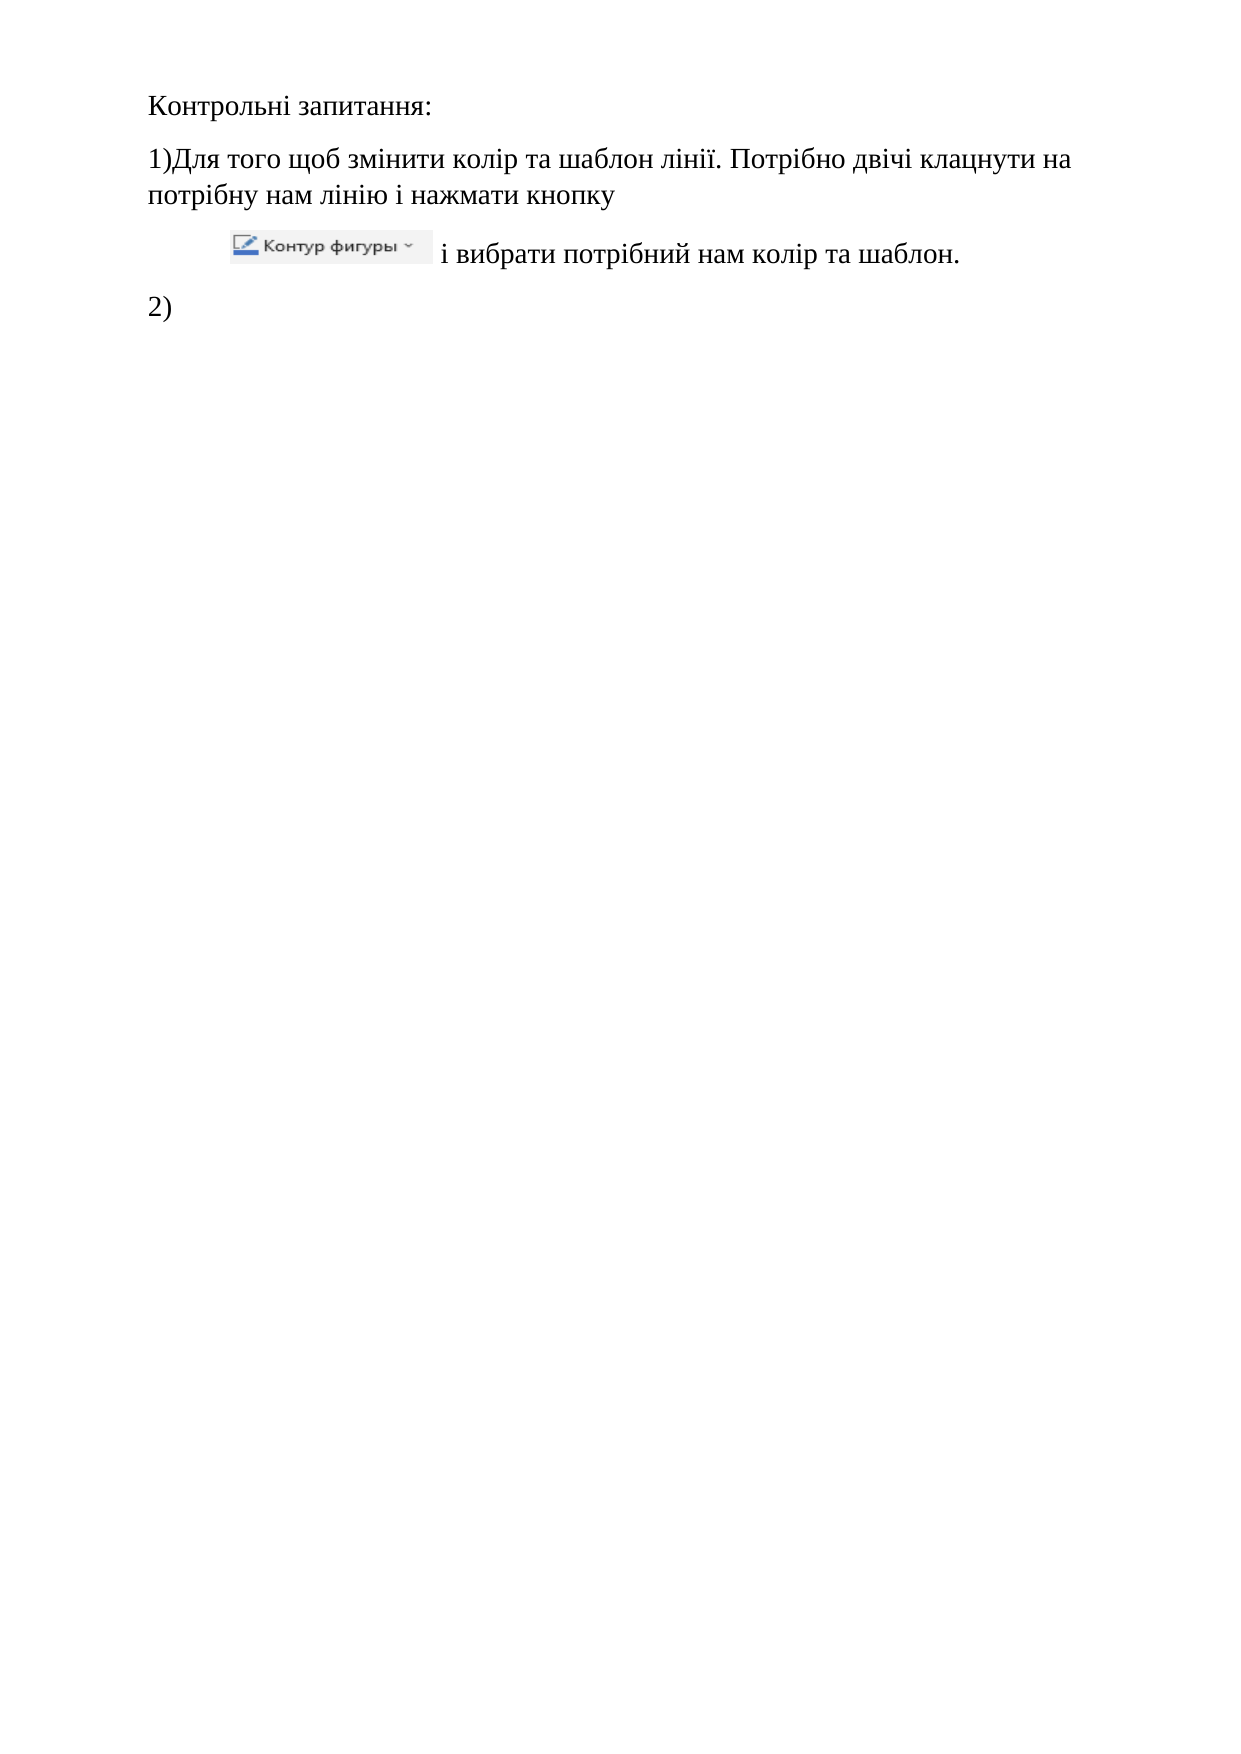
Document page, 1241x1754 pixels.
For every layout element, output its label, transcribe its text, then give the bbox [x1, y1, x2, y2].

picture [230, 230, 433, 264]
text Контрольні запитання: [148, 88, 1152, 122]
list і вибрати потрібний нам колір та шаблон. [223, 230, 1152, 270]
text 1)Для того щоб змінити колір та шаблон лінії. Потрібно двічі клацнути на потрібну нам лінію і нажмати кнопку [148, 141, 1152, 211]
text 2) [148, 289, 1152, 323]
